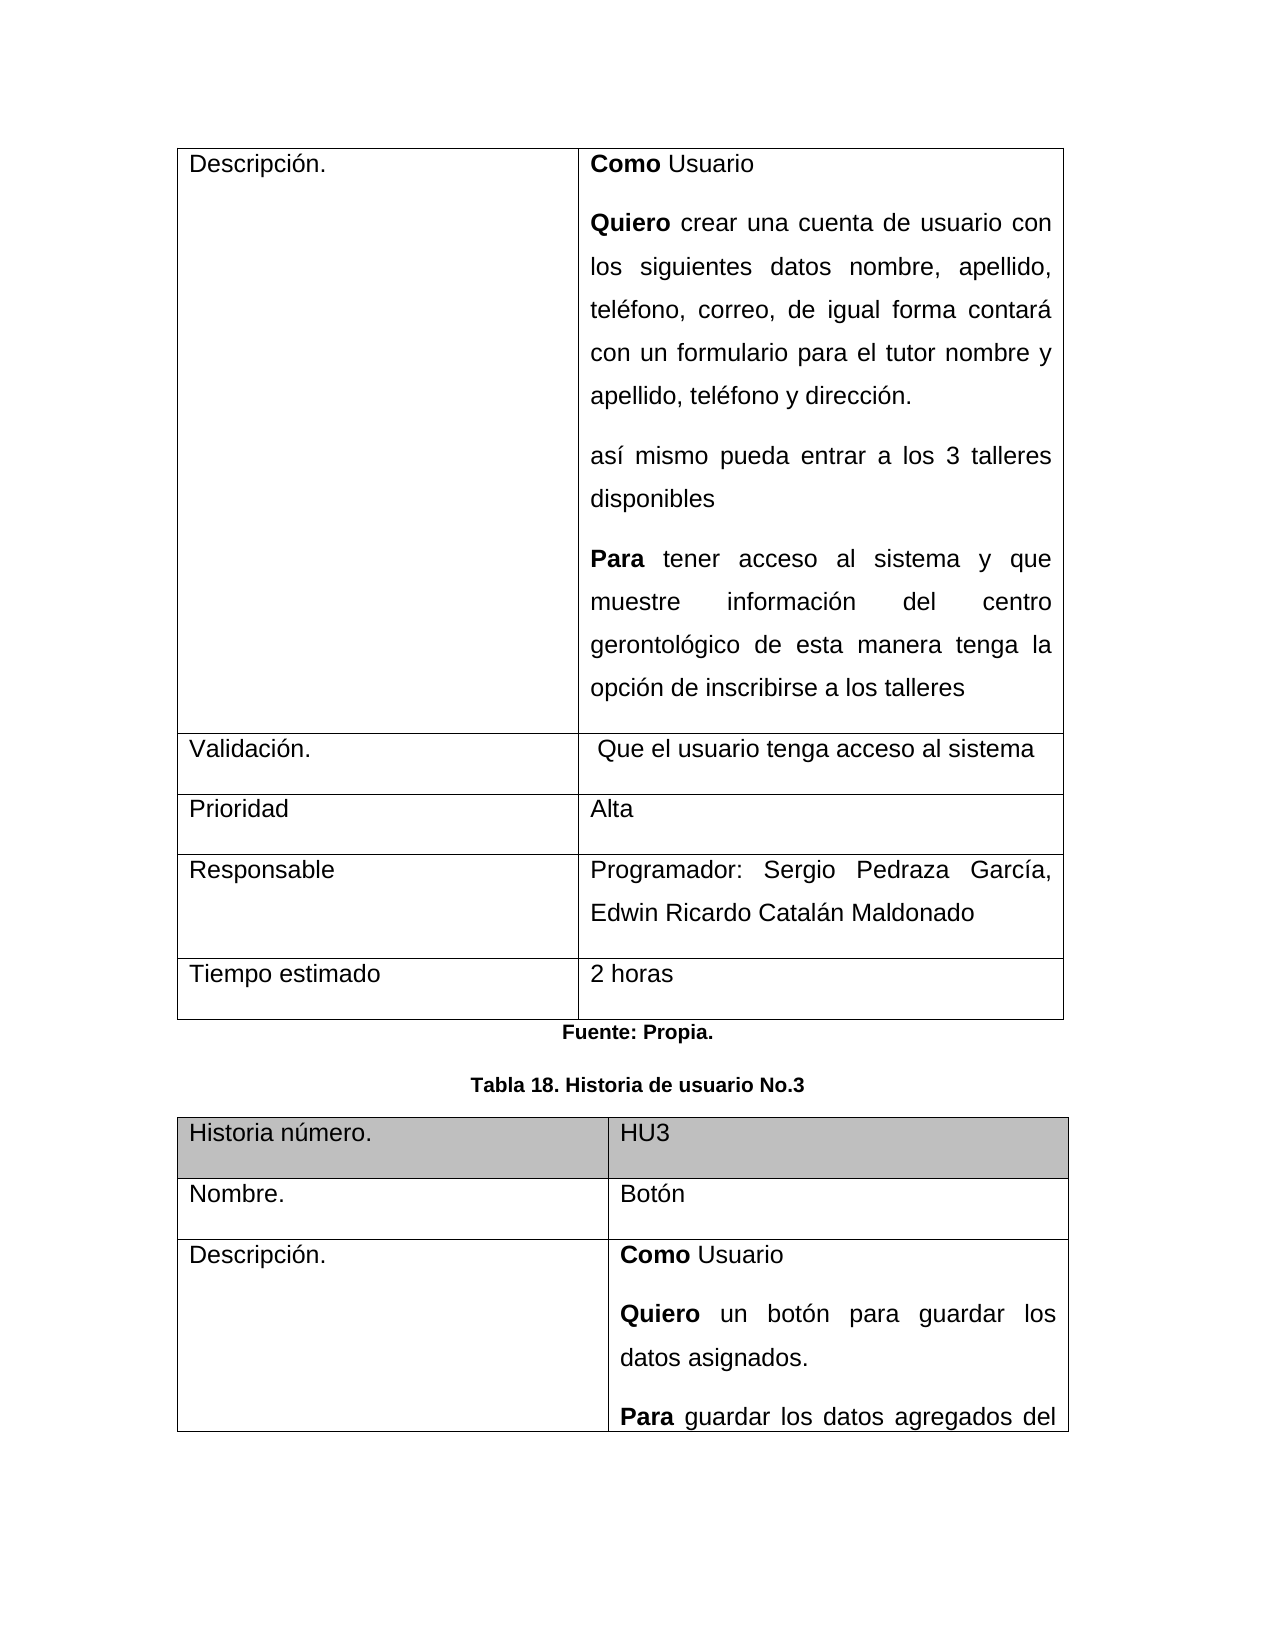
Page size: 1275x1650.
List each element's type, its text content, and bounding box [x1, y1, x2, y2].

table_cell Responsable [178, 855, 578, 958]
table_cell Nombre. [178, 1179, 608, 1239]
text Tabla 18. Historia de usuario No.3 [177, 1072, 1098, 1096]
table_header Historia número. [178, 1118, 608, 1178]
table_cell Validación. [178, 734, 578, 793]
table_cell Descripción. [178, 1240, 608, 1431]
table_cell Botón [609, 1179, 1068, 1239]
table_cell Programador: Sergio Pedraza García, Edwin Ricardo Catalán Maldonado [579, 855, 1063, 958]
table_header HU3 [609, 1118, 1068, 1178]
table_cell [609, 1240, 1068, 1431]
table_cell Prioridad [178, 795, 578, 854]
text Fuente: Propia. [177, 1020, 1098, 1044]
table_cell Tiempo estimado [178, 959, 578, 1019]
table_cell 2 horas [579, 959, 1063, 1019]
table_cell Que el usuario tenga acceso al sistema [579, 734, 1063, 793]
table_cell Descripción. [178, 149, 578, 733]
table_cell Alta [579, 795, 1063, 854]
table_cell Como Usuario Quiero crear una cuenta de usuario con los siguientes datos nombre, apellido, teléfono, correo, de igual forma contará con un formulario para el tutor nombre y apellido, teléfono y dirección. así mismo pueda entrar a los 3 talleres disponibles Para tener acceso al sistema y que muestre información del centro gerontológico de esta manera tenga la opción de inscribirse a los talleres [579, 149, 1063, 733]
